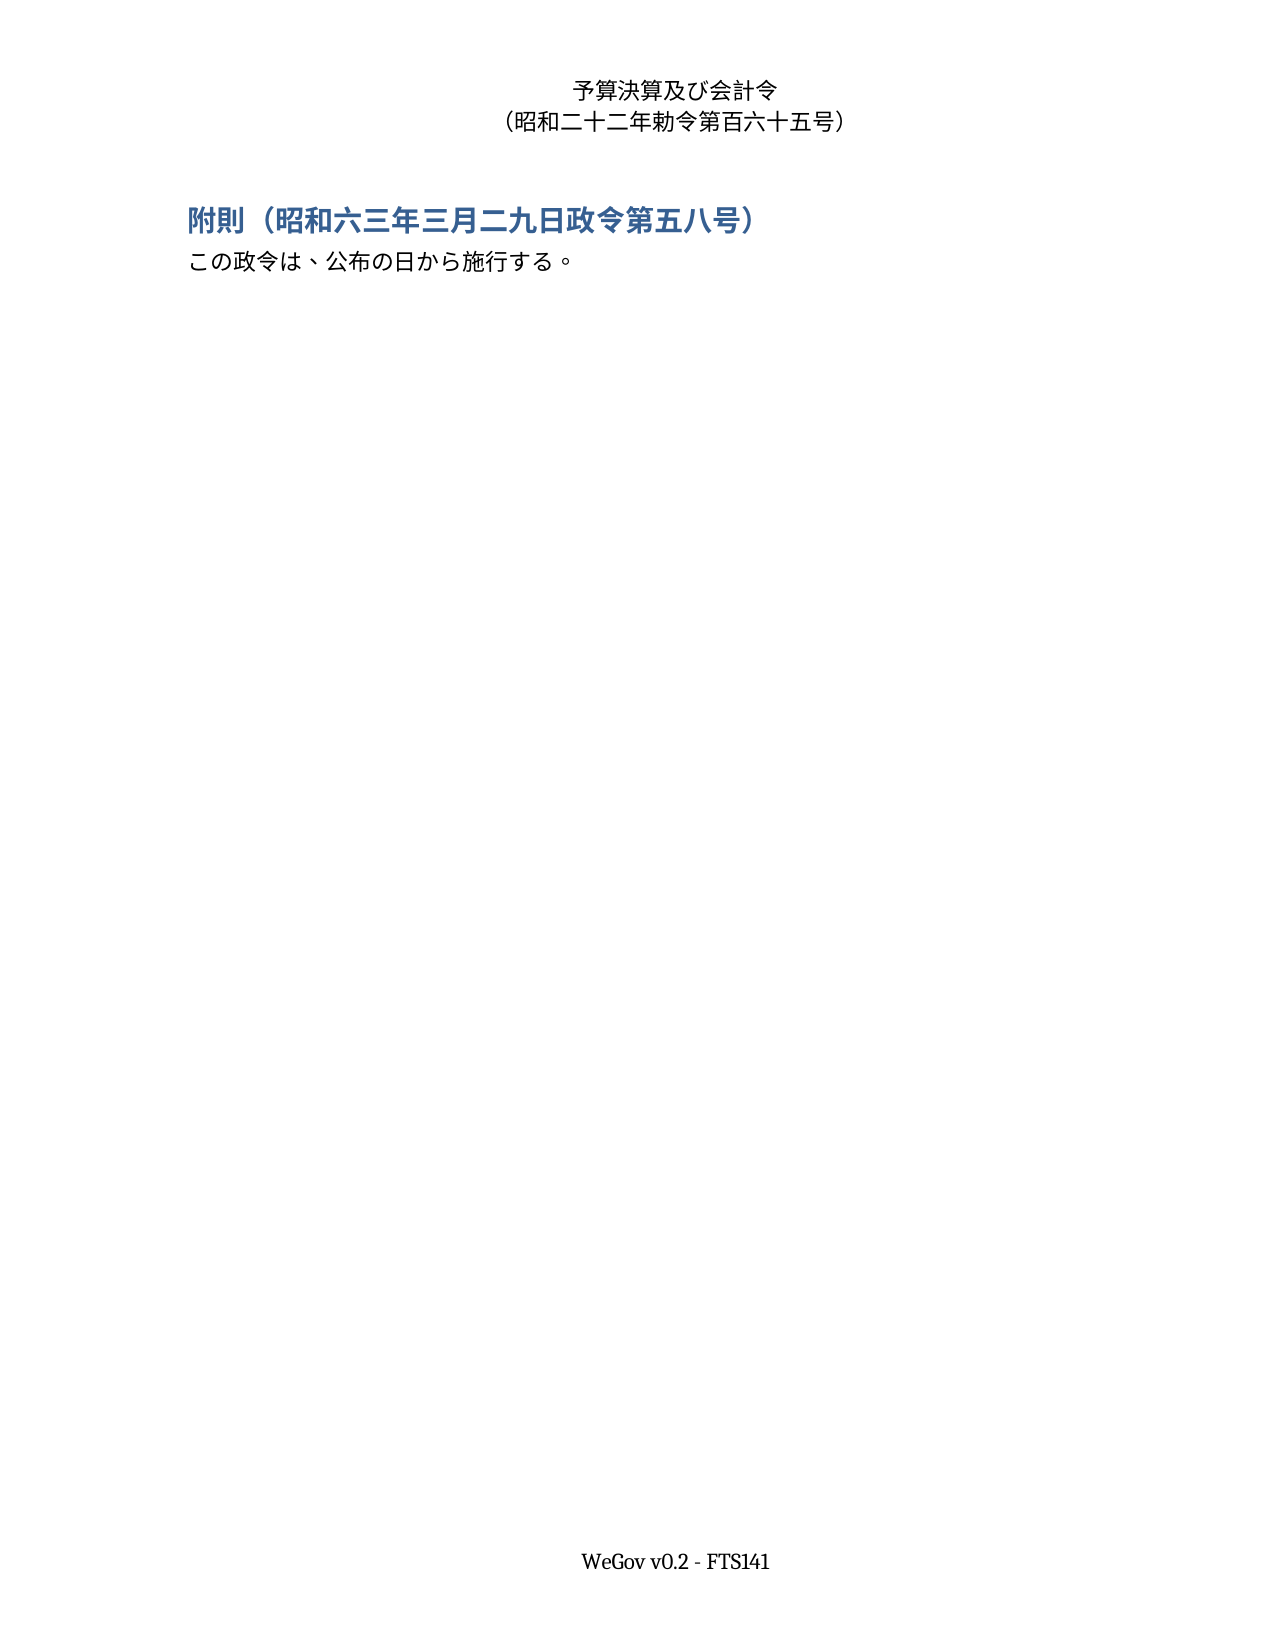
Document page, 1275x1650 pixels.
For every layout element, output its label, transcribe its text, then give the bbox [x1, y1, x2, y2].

text この政令は、公布の日から施行する。 [187, 246, 1087, 277]
subtitle 附則（昭和六三年三月二九日政令第五八号） [187, 200, 1087, 240]
